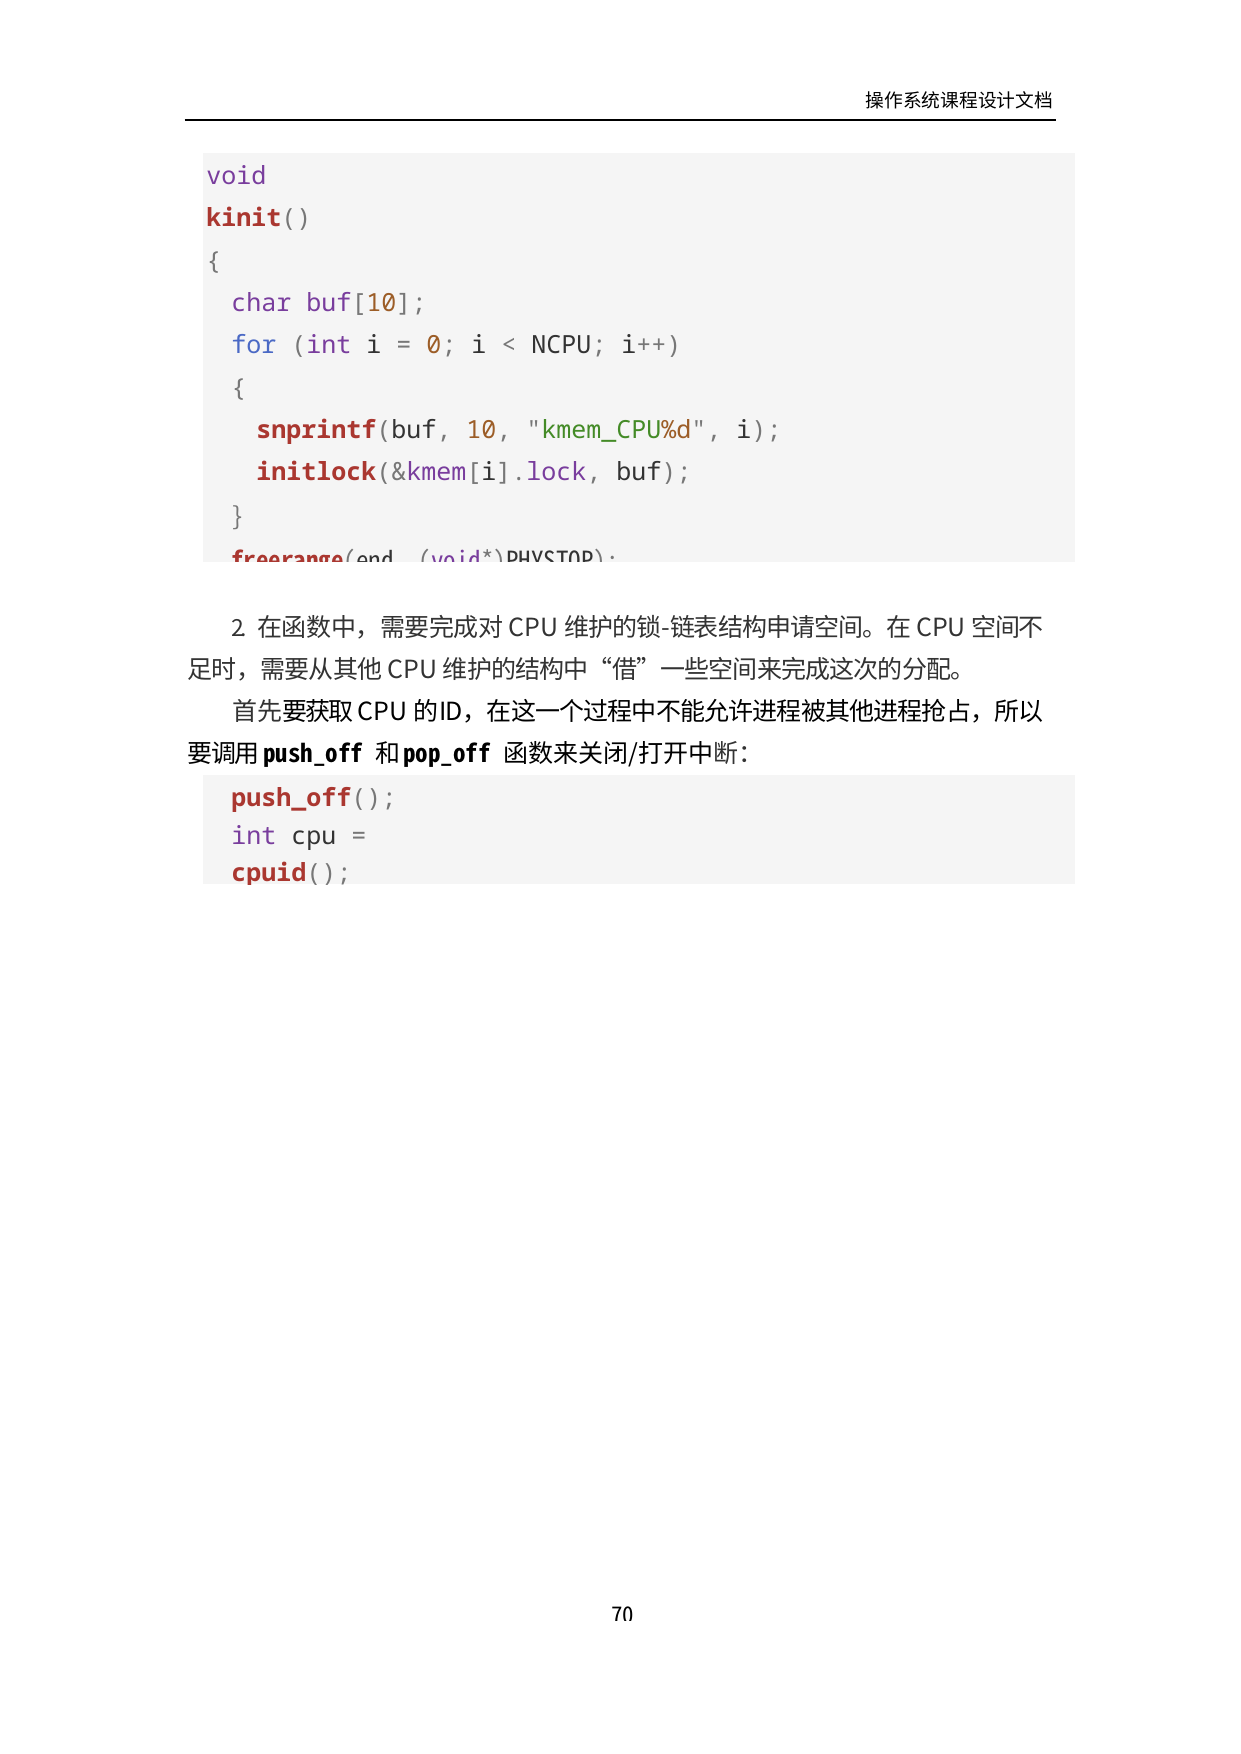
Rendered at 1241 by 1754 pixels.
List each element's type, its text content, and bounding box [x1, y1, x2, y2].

text 首先要获取 CPU 的 ID，在这一个过程中不能允许进程被其他进程抢占，所以要调用 push_off 和 pop_off 函数来关闭/打开中断： [187, 691, 1053, 769]
list 在函数中，需要完成对 CPU 维护的锁-链表结构申请空间。在 CPU 空间不足时，需要从其他 CPU 维护的结构中“借”一些空间来完成这次的分配。 [187, 607, 1053, 686]
